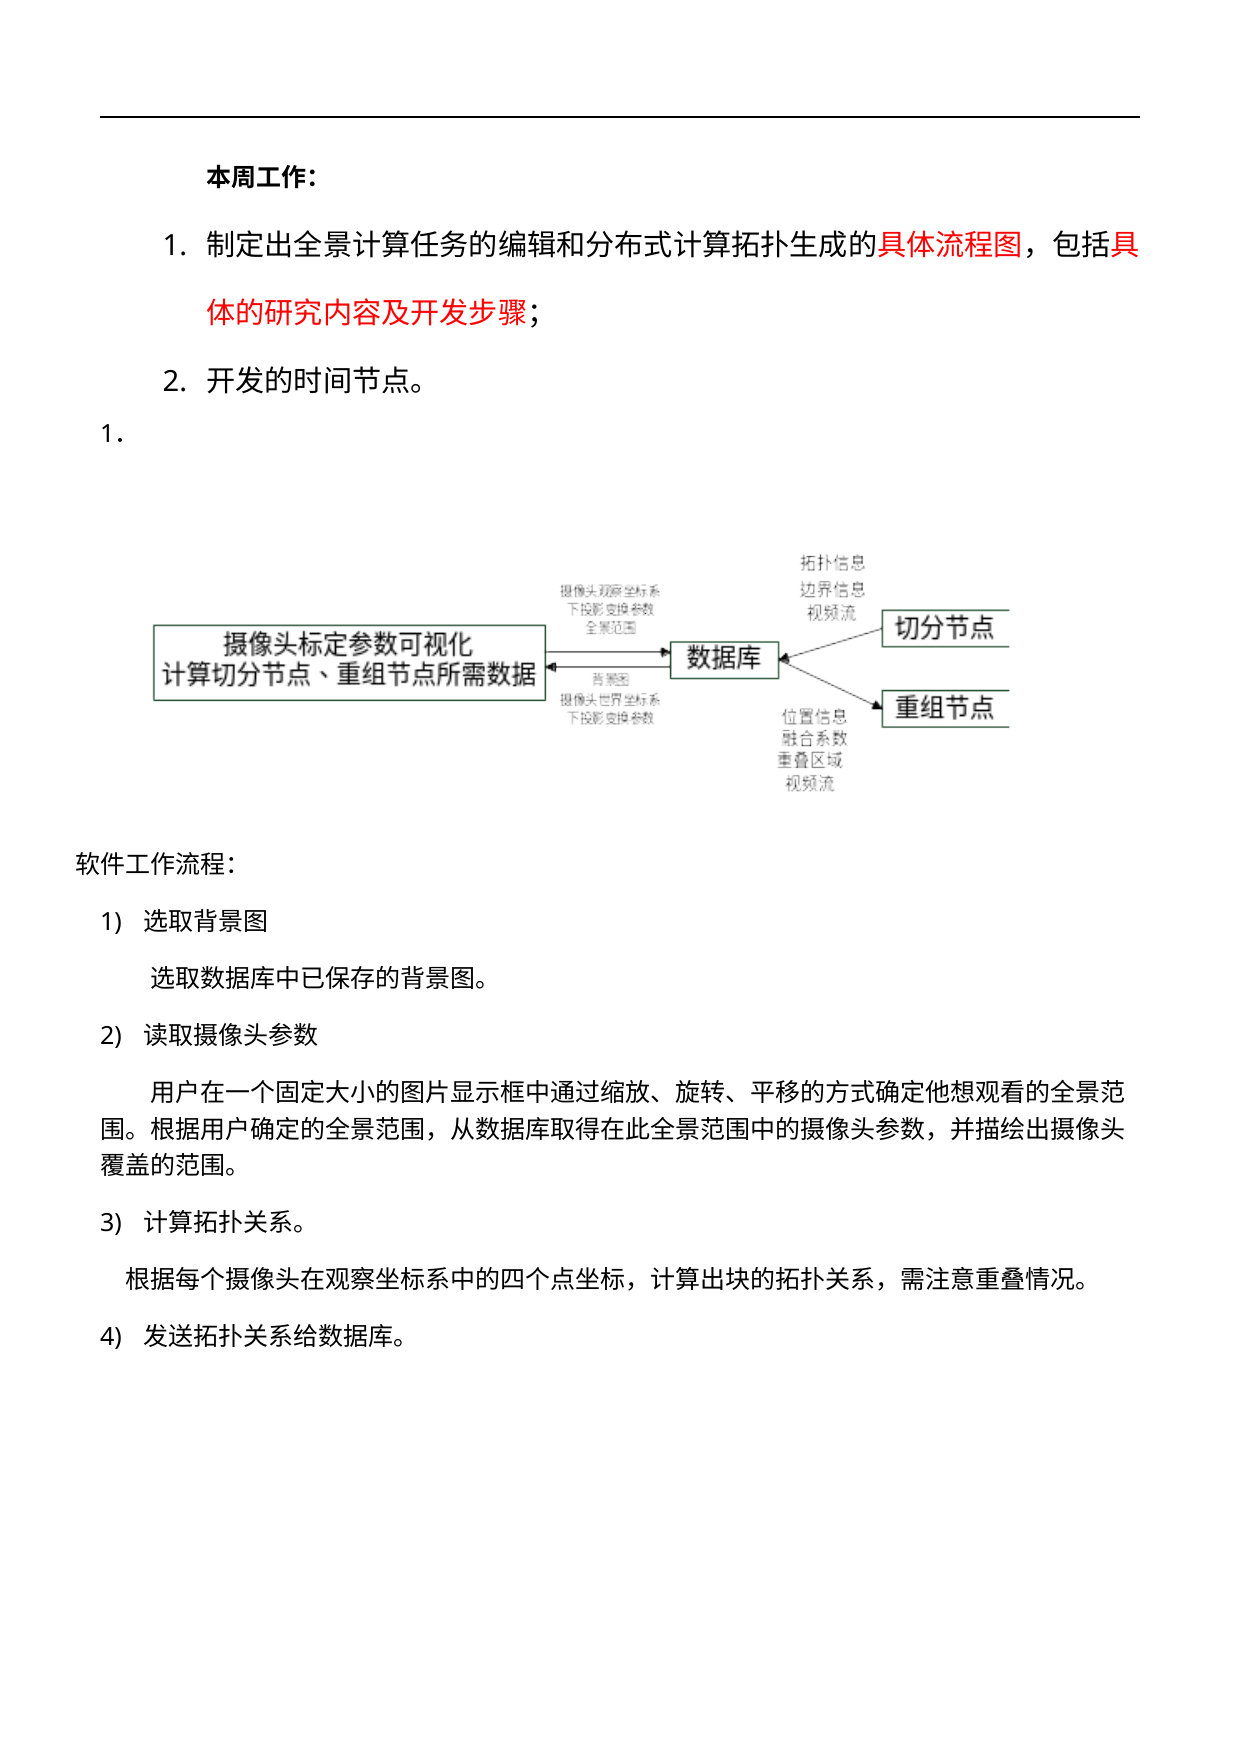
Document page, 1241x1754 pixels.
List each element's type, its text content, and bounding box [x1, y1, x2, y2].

list 读取摄像头参数 [100, 1016, 1140, 1052]
text 根据每个摄像头在观察坐标系中的四个点坐标，计算出块的拓扑关系，需注意重叠情况。 [75, 1259, 1140, 1296]
list 发送拓扑关系给数据库。 [100, 1317, 1140, 1353]
text 用户在一个固定大小的图片显示框中通过缩放、旋转、平移的方式确定他想观看的全景范围。根据用户确定的全景范围，从数据库取得在此全景范围中的摄像头参数，并描绘出摄像头覆盖的范围。 [100, 1073, 1140, 1182]
text 1． [100, 413, 1140, 449]
list 计算拓扑关系。 [100, 1202, 1140, 1239]
list 制定出全景计算任务的编辑和分布式计算拓扑生成的具体流程图，包括具体的研究内容及开发步骤； [162, 209, 1140, 345]
list 选取背景图 [100, 902, 1140, 938]
text 软件工作流程： [75, 844, 1140, 881]
text 选取数据库中已保存的背景图。 [100, 959, 1140, 995]
text 本周工作： [206, 141, 1140, 209]
list 开发的时间节点。 [162, 345, 1140, 413]
